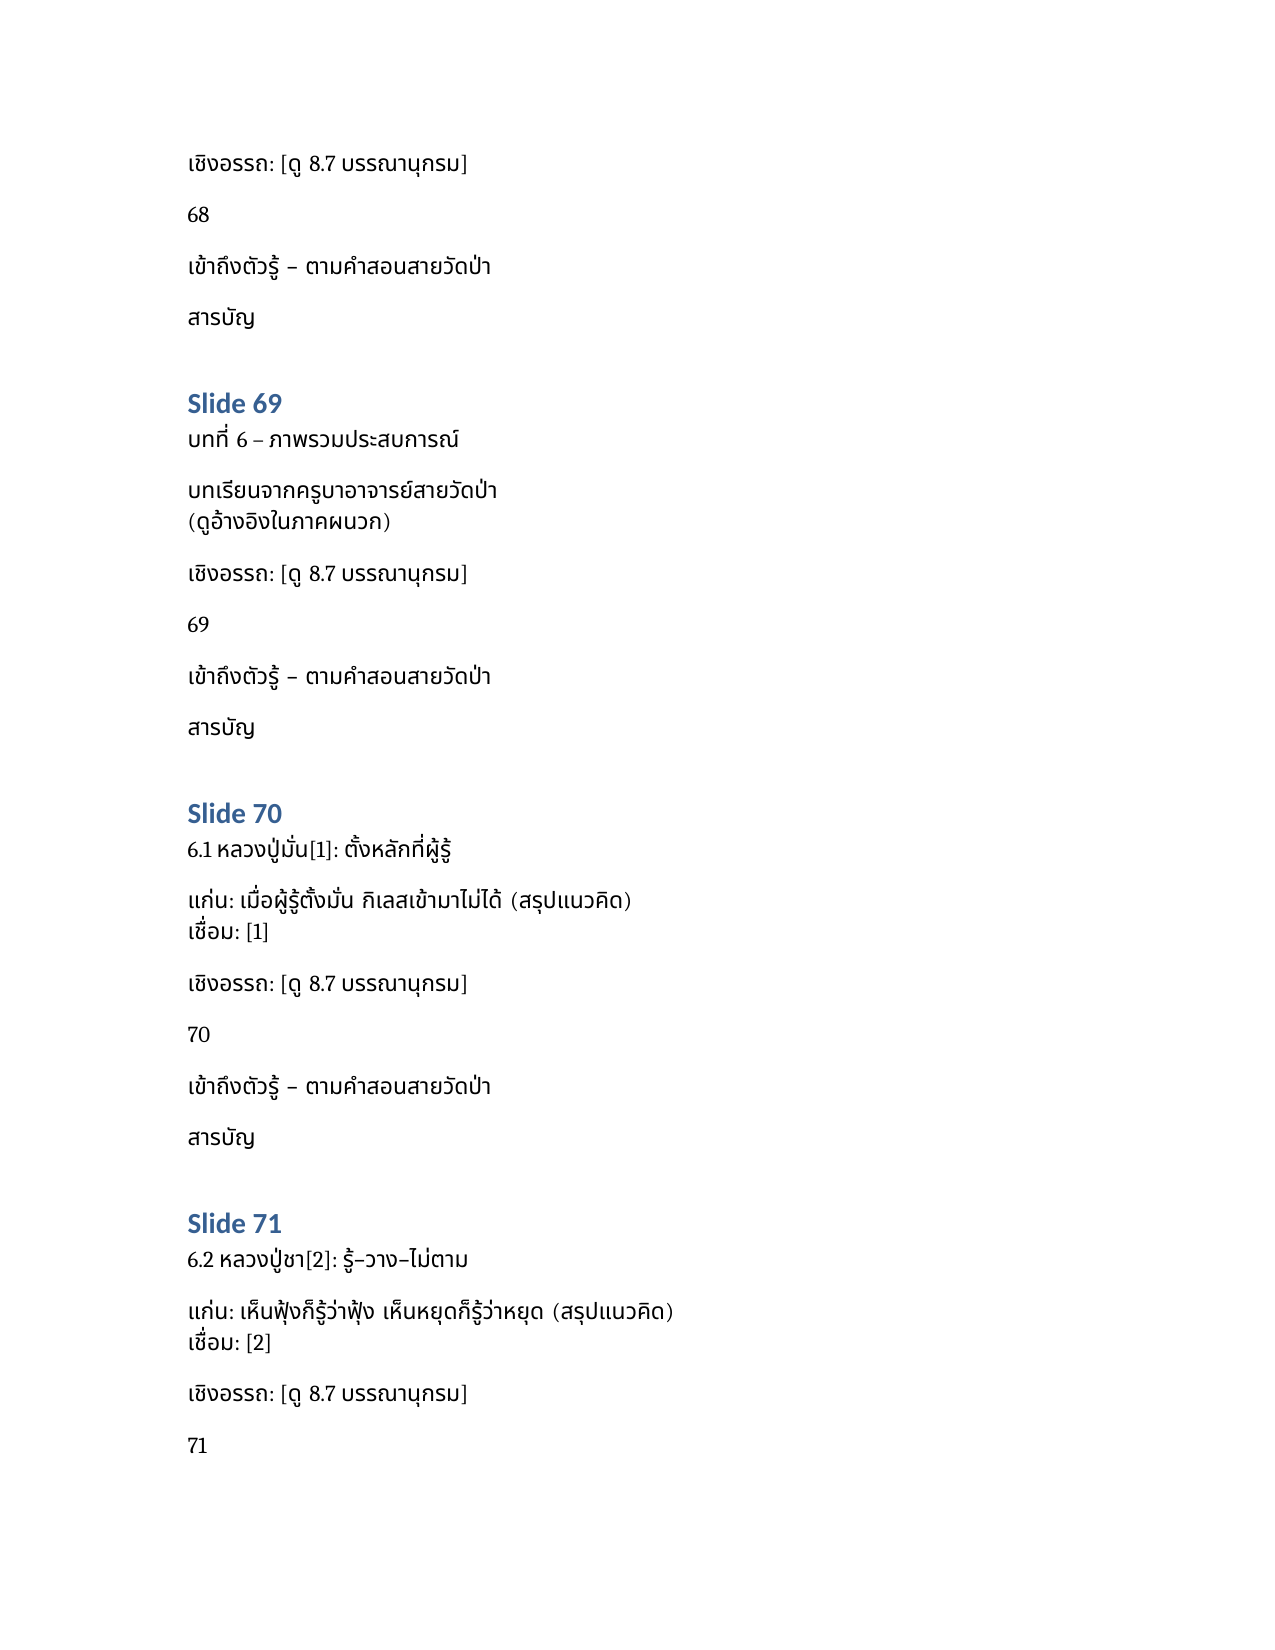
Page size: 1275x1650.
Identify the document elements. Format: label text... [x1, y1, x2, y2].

text 68 [187, 202, 1087, 228]
text แก่น: เห็นฟุ้งก็รู้ว่าฟุ้ง เห็นหยุดก็รู้ว่าหยุด (สรุปแนวคิด) เชื่อม: [2] [187, 1298, 1087, 1356]
text เชิงอรรถ: [ดู 8.7 บรรณานุกรม] [187, 1381, 1087, 1408]
text เข้าถึงตัวรู้ – ตามคำสอนสายวัดป่า [187, 663, 1087, 689]
text สารบัญ [187, 1124, 1087, 1151]
text บทที่ 6 – ภาพรวมประสบการณ์ [187, 426, 1087, 453]
text บทเรียนจากครูบาอาจารย์สายวัดป่า (ดูอ้างอิงในภาคผนวก) [187, 478, 1087, 535]
subtitle Slide 69 [187, 385, 1087, 421]
text 6.2 หลวงปู่ชา[2]: รู้–วาง–ไม่ตาม [187, 1246, 1087, 1273]
subtitle Slide 70 [187, 795, 1087, 831]
text 71 [187, 1432, 1087, 1459]
text แก่น: เมื่อผู้รู้ตั้งมั่น กิเลสเข้ามาไม่ได้ (สรุปแนวคิด) เชื่อม: [1] [187, 888, 1087, 946]
text เชิงอรรถ: [ดู 8.7 บรรณานุกรม] [187, 560, 1087, 587]
text สารบัญ [187, 714, 1087, 741]
text 69 [187, 612, 1087, 638]
text 70 [187, 1022, 1087, 1048]
text เชิงอรรถ: [ดู 8.7 บรรณานุกรม] [187, 970, 1087, 997]
text 6.1 หลวงปู่มั่น[1]: ตั้งหลักที่ผู้รู้ [187, 836, 1087, 863]
subtitle Slide 71 [187, 1205, 1087, 1241]
text เข้าถึงตัวรู้ – ตามคำสอนสายวัดป่า [187, 253, 1087, 279]
text เชิงอรรถ: [ดู 8.7 บรรณานุกรม] [187, 150, 1087, 177]
text สารบัญ [187, 304, 1087, 331]
text เข้าถึงตัวรู้ – ตามคำสอนสายวัดป่า [187, 1073, 1087, 1100]
